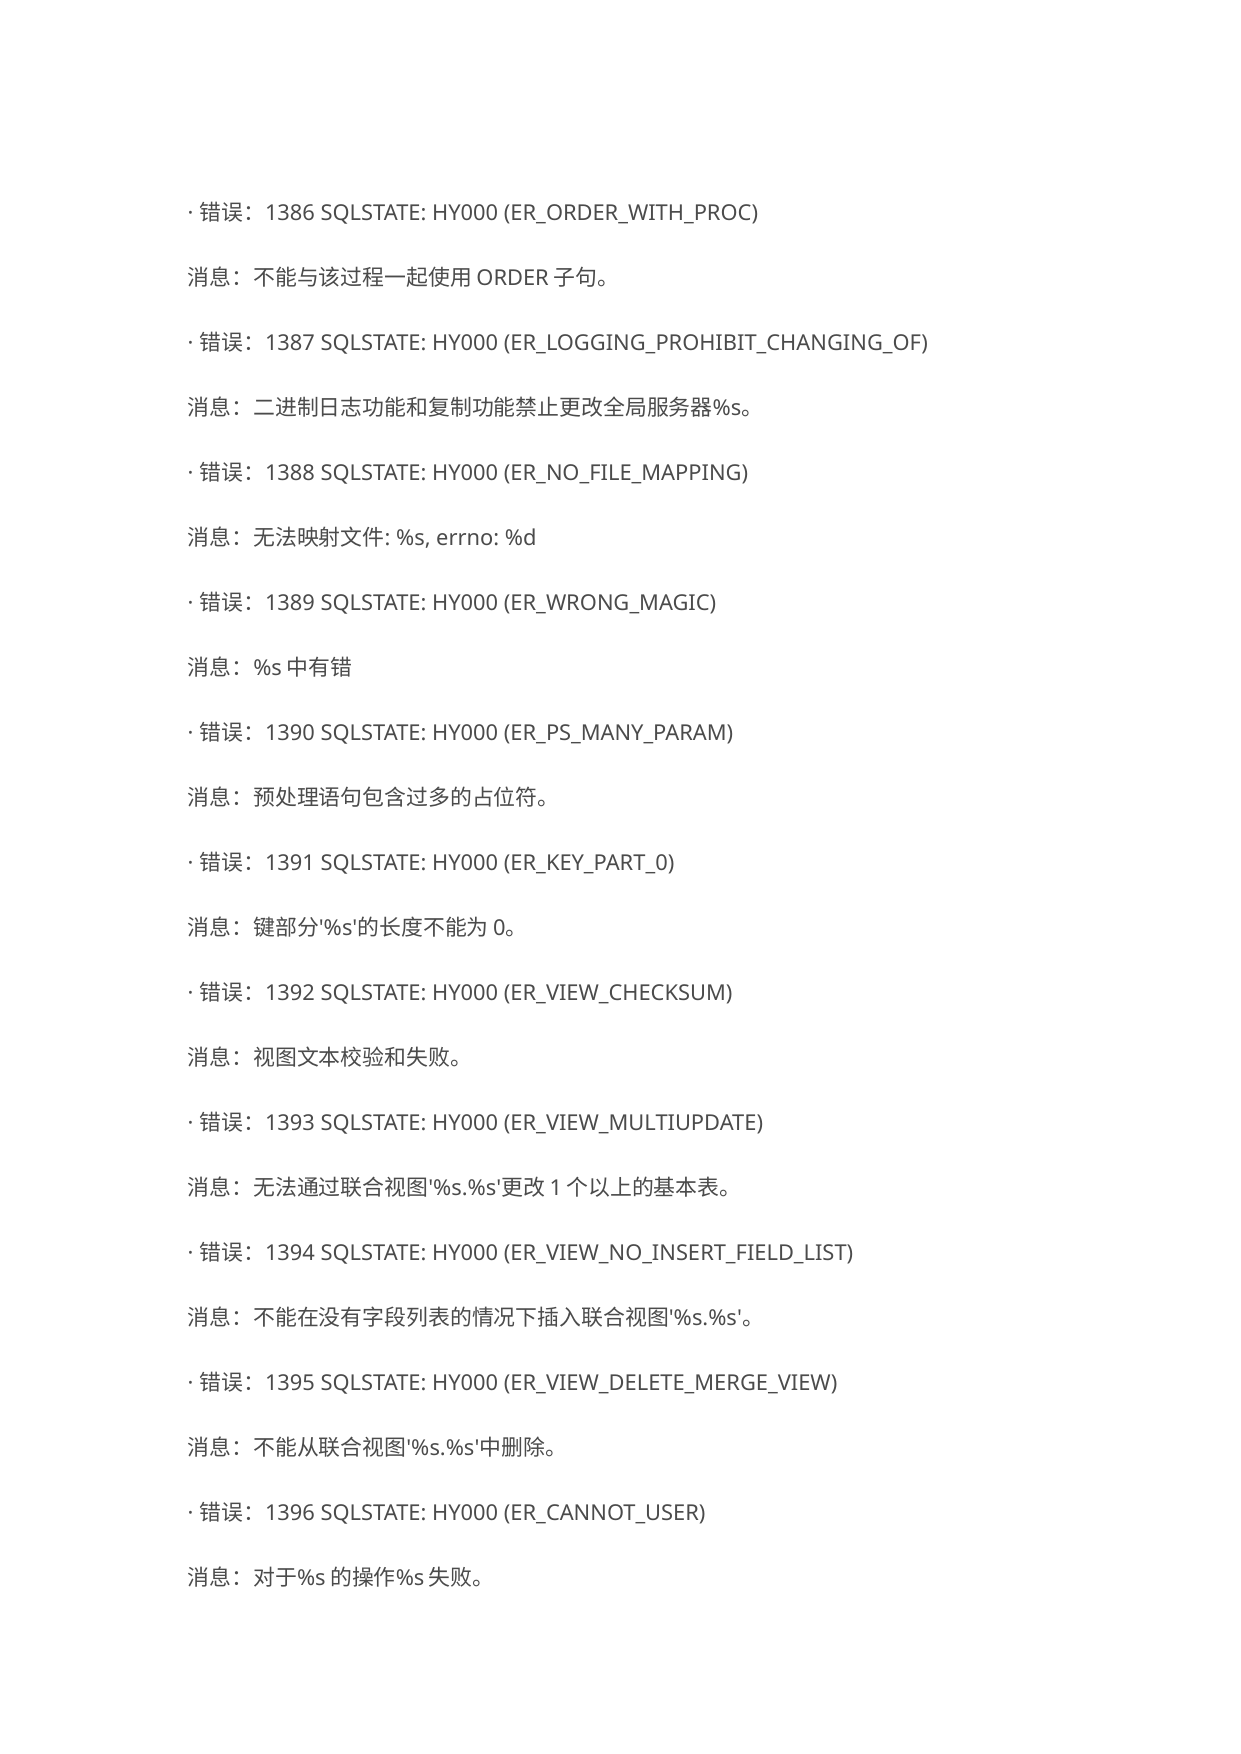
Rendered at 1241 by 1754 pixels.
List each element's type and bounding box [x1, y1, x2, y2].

text [187, 162, 1053, 1592]
